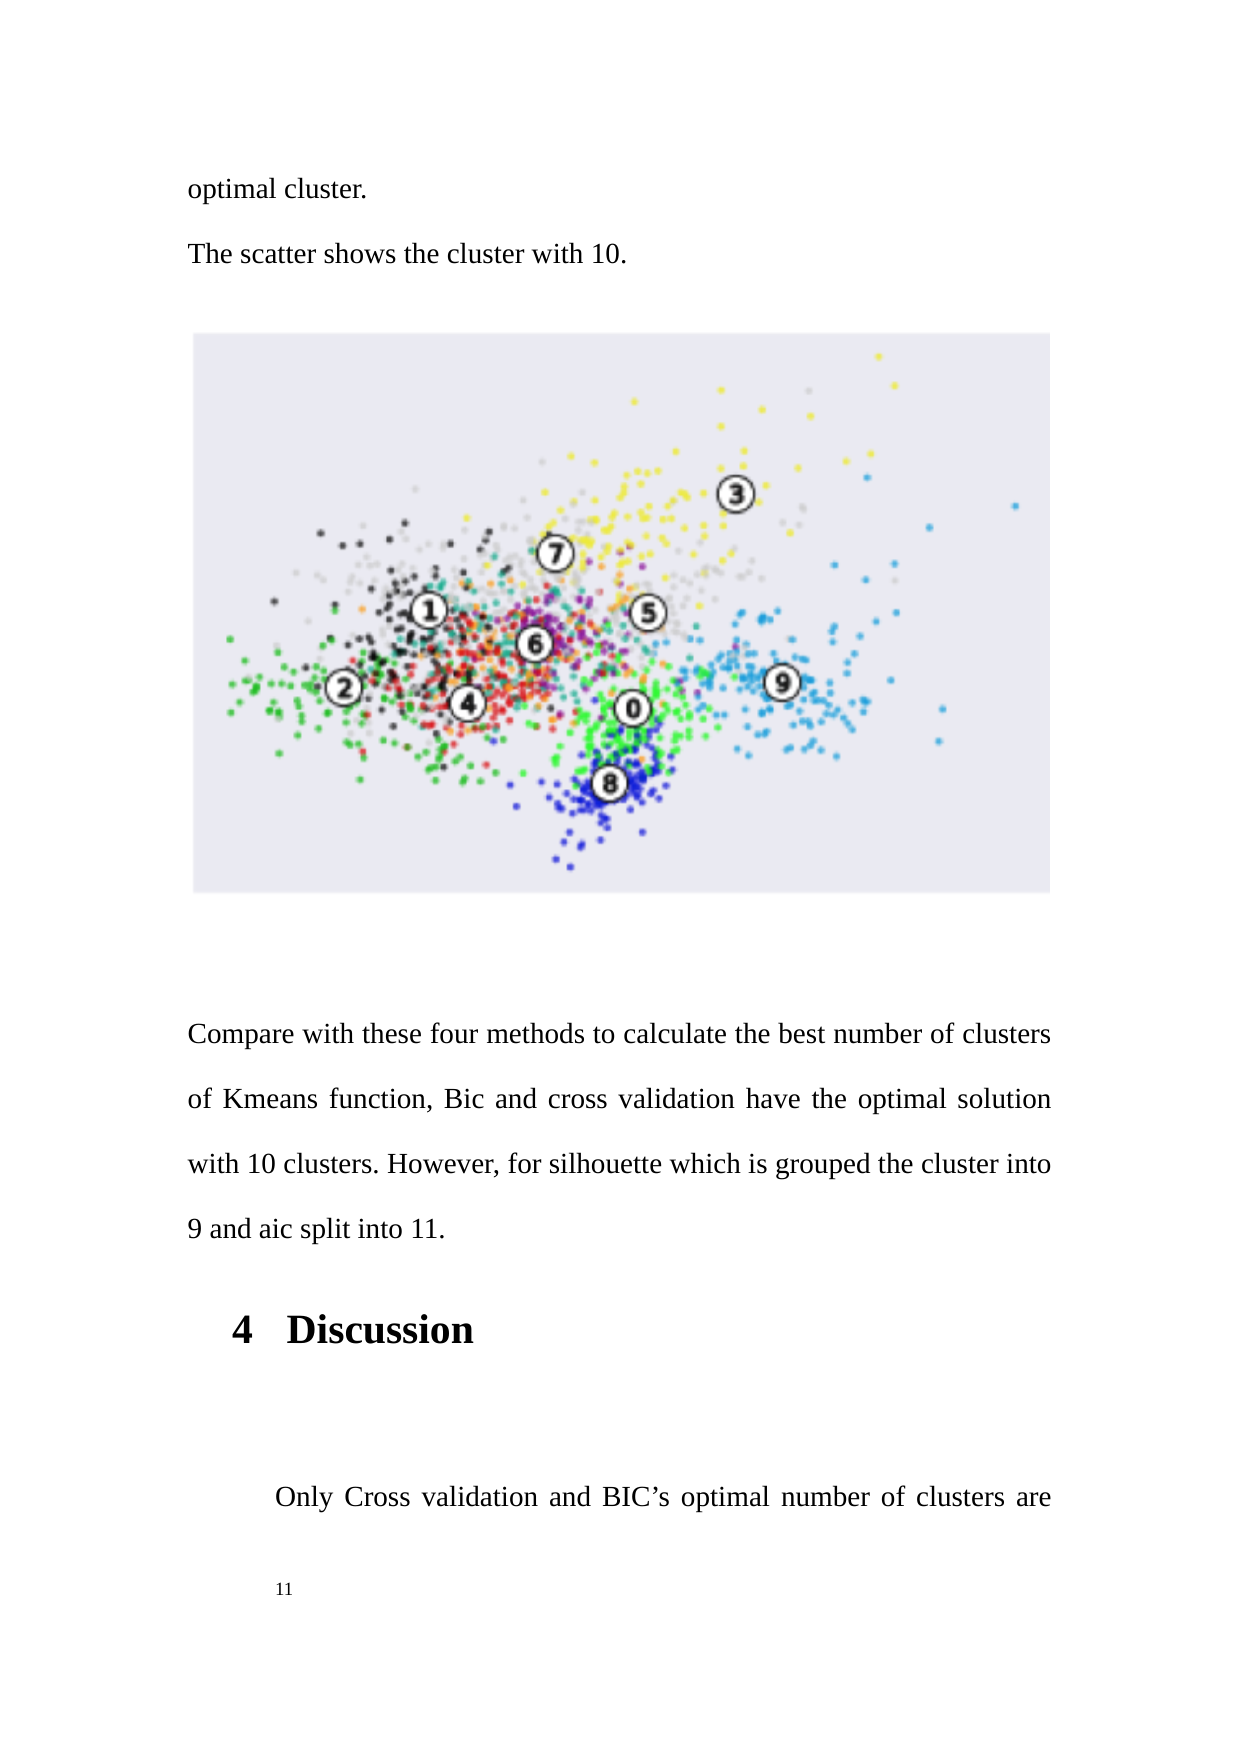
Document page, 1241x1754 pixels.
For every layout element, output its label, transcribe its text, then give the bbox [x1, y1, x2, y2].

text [231, 1463, 1053, 1528]
subtitle Discussion [232, 1296, 1053, 1361]
picture [187, 328, 1050, 895]
text The scatter shows the cluster with 10. [187, 221, 1053, 286]
text Compare with these four methods to calculate the best number of clusters of Kmeans function, Bic and cross validation have the optimal solution with 10 clusters. However, for silhouette which is grouped the cluster into 9 and aic split into 11. [187, 1001, 1053, 1261]
text 3.4 The result of bic is located at 10 cluster which is the same as the optimal cluster. [187, 156, 1053, 221]
